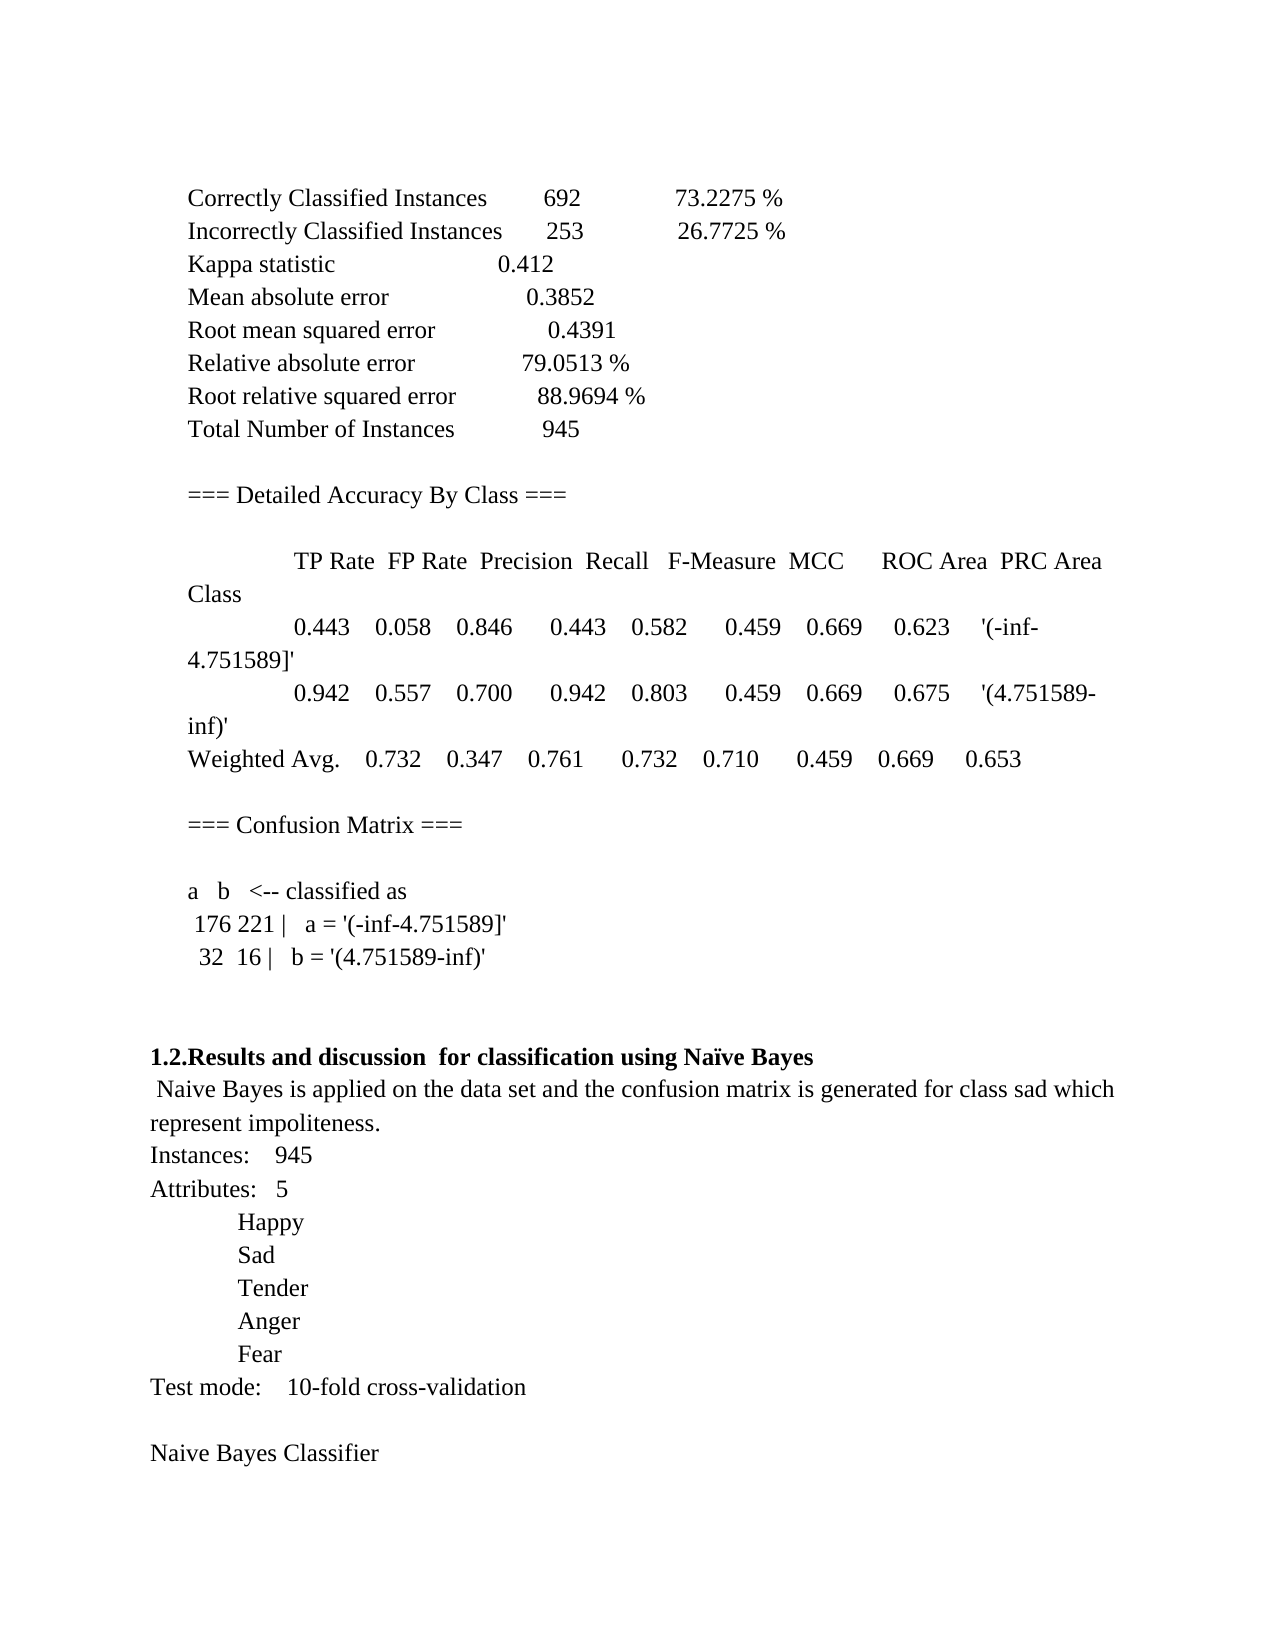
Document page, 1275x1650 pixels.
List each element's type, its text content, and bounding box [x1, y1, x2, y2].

text Root relative squared error 88.9694 % [187, 381, 1125, 410]
text Mean absolute error 0.3852 [187, 282, 1125, 311]
text Root mean squared error 0.4391 [187, 315, 1125, 344]
text 1.2.Results and discussion for classification using Naïve Bayes [150, 1042, 1125, 1070]
text Test mode: 10-fold cross-validation [150, 1372, 1125, 1401]
text a b <-- classified as [187, 876, 1125, 905]
text TP Rate FP Rate Precision Recall F-Measure MCC ROC Area PRC Area Class [187, 546, 1125, 608]
text 0.443 0.058 0.846 0.443 0.582 0.459 0.669 0.623 '(-inf-4.751589]' [187, 612, 1125, 674]
text Correctly Classified Instances 692 73.2275 % [187, 183, 1125, 212]
text Fear [150, 1339, 1125, 1367]
text Kappa statistic 0.412 [187, 249, 1125, 278]
text Sad [150, 1240, 1125, 1268]
text Naive Bayes Classifier [150, 1438, 1125, 1467]
text 0.942 0.557 0.700 0.942 0.803 0.459 0.669 0.675 '(4.751589-inf)' [187, 678, 1125, 740]
text Tender [150, 1273, 1125, 1301]
text 176 221 | a = '(-inf-4.751589]' [187, 909, 1125, 938]
text Attributes: 5 [150, 1174, 1125, 1202]
text Happy [150, 1207, 1125, 1235]
text === Confusion Matrix === [187, 810, 1125, 839]
list 16 | b = '(4.751589-inf)' [198, 942, 1125, 971]
text Naive Bayes is applied on the data set and the confusion matrix is generated for class sad which represent impoliteness. [150, 1074, 1125, 1136]
text Total Number of Instances 945 [187, 414, 1125, 443]
text Incorrectly Classified Instances 253 26.7725 % [187, 216, 1125, 245]
text === Detailed Accuracy By Class === [187, 480, 1125, 509]
text Anger [150, 1306, 1125, 1334]
text Instances: 945 [150, 1141, 1125, 1169]
text Weighted Avg. 0.732 0.347 0.761 0.732 0.710 0.459 0.669 0.653 [187, 744, 1125, 773]
text Relative absolute error 79.0513 % [187, 348, 1125, 377]
